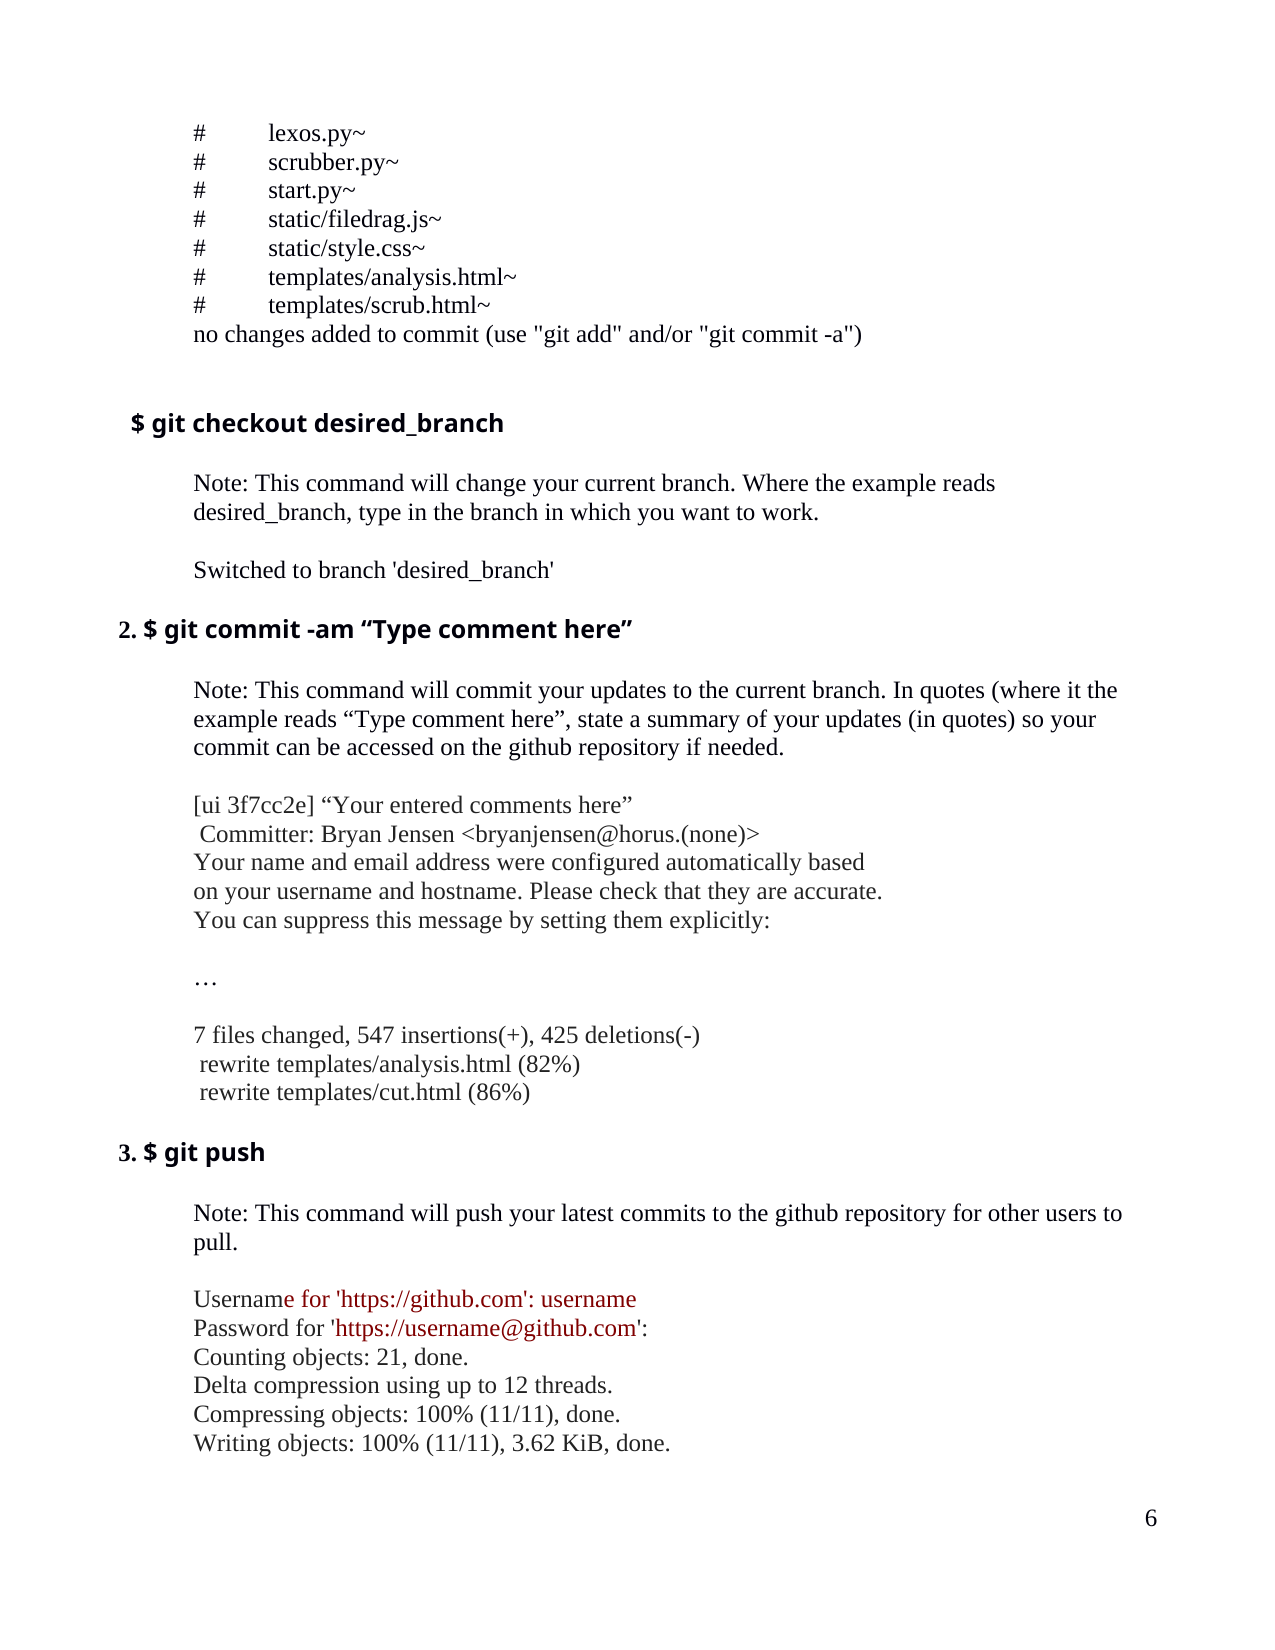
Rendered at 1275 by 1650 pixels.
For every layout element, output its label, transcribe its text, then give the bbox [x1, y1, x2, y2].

text rewrite templates/analysis.html (82%) [118, 1049, 1157, 1077]
text on your username and hostname. Please check that they are accurate. [118, 876, 1157, 905]
text Counting objects: 21, done. [118, 1342, 1157, 1370]
text Note: This command will push your latest commits to the github repository for other users to pull. [118, 1198, 1157, 1255]
text # scrubber.py~ [118, 147, 1157, 176]
text Note: This command will commit your updates to the current branch. In quotes (where it the example reads “Type comment here”, state a summary of your updates (in quotes) so your commit can be accessed on the github repository if needed. [118, 675, 1157, 761]
text Your name and email address were configured automatically based [118, 847, 1157, 876]
text $ git checkout desired_branch [118, 406, 1157, 440]
text [ui 3f7cc2e] “Your entered comments here” [118, 790, 1157, 819]
text 7 files changed, 547 insertions(+), 425 deletions(-) [118, 1020, 1157, 1049]
text no changes added to commit (use "git add" and/or "git commit -a") [118, 319, 1157, 348]
text # templates/scrub.html~ [118, 291, 1157, 319]
text Compressing objects: 100% (11/11), done. [118, 1399, 1157, 1428]
text # templates/analysis.html~ [118, 262, 1157, 291]
text # lexos.py~ [118, 118, 1157, 147]
text Username for 'https://github.com': username [118, 1284, 1157, 1313]
text # static/style.css~ [118, 233, 1157, 262]
text Switched to branch 'desired_branch' [118, 555, 1157, 583]
text You can suppress this message by setting them explicitly: [118, 905, 1157, 934]
text Delta compression using up to 12 threads. [118, 1370, 1157, 1399]
text 2. $ git commit -am “Type comment here” [118, 612, 1157, 646]
text # static/filedrag.js~ [118, 204, 1157, 233]
text … [118, 962, 1157, 991]
text Committer: Bryan Jensen <bryanjensen@horus.(none)> [118, 819, 1157, 847]
text # start.py~ [118, 176, 1157, 204]
text rewrite templates/cut.html (86%) [118, 1077, 1157, 1106]
text Writing objects: 100% (11/11), 3.62 KiB, done. [118, 1428, 1157, 1457]
text Note: This command will change your current branch. Where the example reads desired_branch, type in the branch in which you want to work. [118, 468, 1157, 526]
text Password for 'https://username@github.com': [118, 1313, 1157, 1342]
text 3. $ git push [118, 1135, 1157, 1169]
